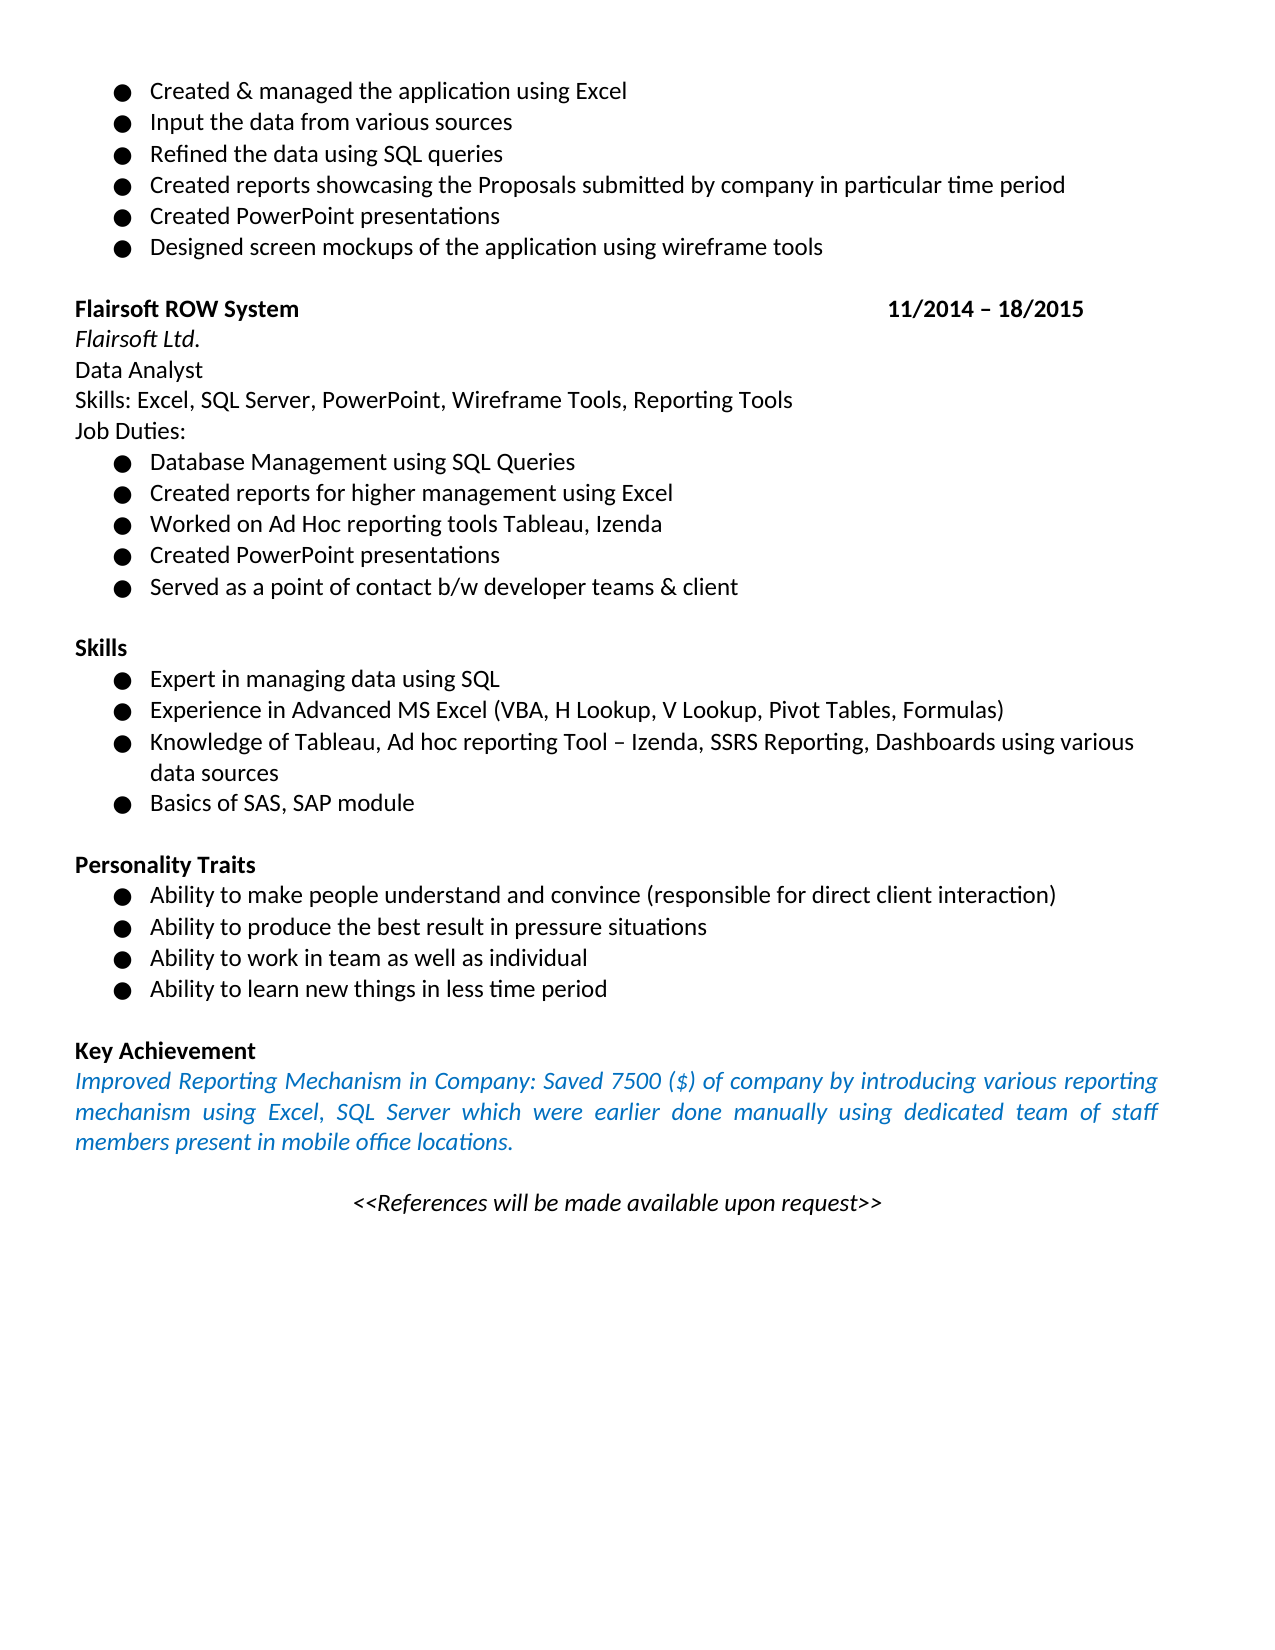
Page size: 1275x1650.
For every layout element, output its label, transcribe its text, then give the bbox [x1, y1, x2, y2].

text Flairsoft Ltd. [75, 323, 1162, 354]
list Created PowerPoint presentations [112, 539, 1162, 571]
text Skills [75, 632, 1162, 663]
text Skills: Excel, SQL Server, PowerPoint, Wireframe Tools, Reporting Tools [75, 384, 1162, 415]
text <<References will be made available upon request>> [75, 1188, 1162, 1218]
list Created reports showcasing the Proposals submitted by company in particular time period [112, 169, 1162, 200]
text Flairsoft ROW System 11/2014 – 18/2015 [75, 293, 1162, 323]
list Ability to produce the best result in pressure situations [112, 911, 1162, 942]
list Created reports for higher management using Excel [112, 477, 1162, 508]
list Worked on Ad Hoc reporting tools Tableau, Izenda [112, 508, 1162, 539]
text Job Duties: [75, 415, 1162, 446]
text Key Achievement [75, 1035, 1162, 1066]
text Data Analyst [75, 354, 1162, 384]
list Ability to make people understand and convince (responsible for direct client interaction) [112, 879, 1162, 911]
list Database Management using SQL Queries [112, 446, 1162, 477]
list Refined the data using SQL queries [112, 137, 1162, 169]
text Improved Reporting Mechanism in Company: Saved 7500 ($) of company by introducing various reporting mechanism using Excel, SQL Server which were earlier done manually using dedicated team of staff members present in mobile office locations. [75, 1066, 1162, 1157]
list Input the data from various sources [112, 106, 1162, 137]
list Created & managed the application using Excel [112, 75, 1162, 106]
list Basics of SAS, SAP module [112, 787, 1162, 818]
text Personality Traits [75, 849, 1162, 879]
list Served as a point of contact b/w developer teams & client [112, 571, 1162, 602]
list Expert in managing data using SQL [112, 663, 1162, 694]
list Ability to learn new things in less time period [112, 973, 1162, 1004]
list Designed screen mockups of the application using wireframe tools [112, 231, 1162, 262]
list Experience in Advanced MS Excel (VBA, H Lookup, V Lookup, Pivot Tables, Formulas) [112, 694, 1162, 725]
list Ability to work in team as well as individual [112, 942, 1162, 973]
list Created PowerPoint presentations [112, 200, 1162, 231]
list Knowledge of Tableau, Ad hoc reporting Tool – Izenda, SSRS Reporting, Dashboards using various data sources [112, 725, 1162, 787]
